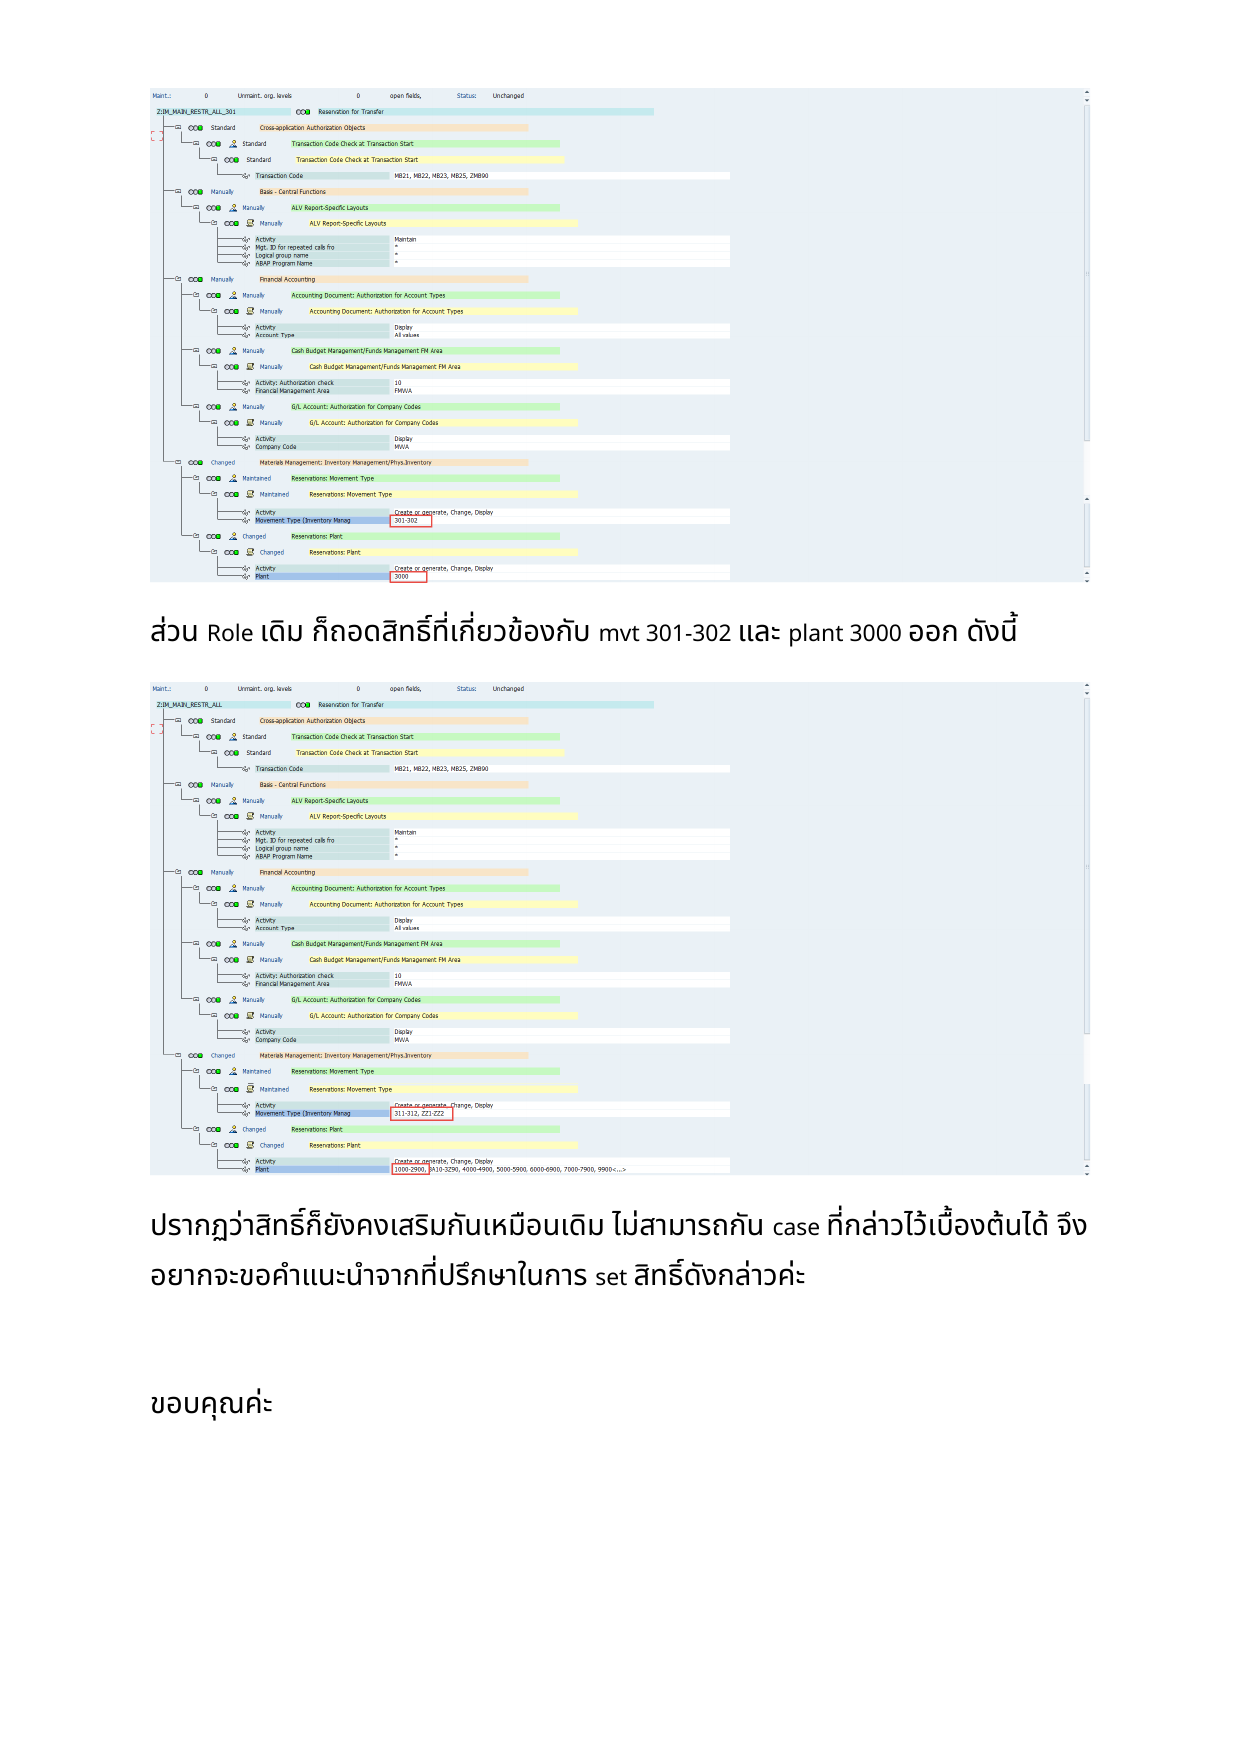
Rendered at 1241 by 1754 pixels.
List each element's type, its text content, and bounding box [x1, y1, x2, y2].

text ขอบคุณค่ะ [150, 1383, 1090, 1427]
text ส่วน Role เดิม ก็ถอดสิทธิ์ที่เกี่ยวข้องกับ mvt 301-302 และ plant 3000 ออก ดังนี้ [150, 611, 1090, 655]
text ปรากฏว่าสิทธิ์ก็ยังคงเสริมกันเหมือนเดิม ไม่สามารถกัน case ที่กล่าวไว้เบื้องต้นได้ จึงอยากจะขอคำแนะนำจากที่ปรึกษาในการ set สิทธิ์ดังกล่าวค่ะ [150, 1204, 1090, 1299]
picture [150, 682, 1091, 1179]
picture [150, 88, 1091, 586]
